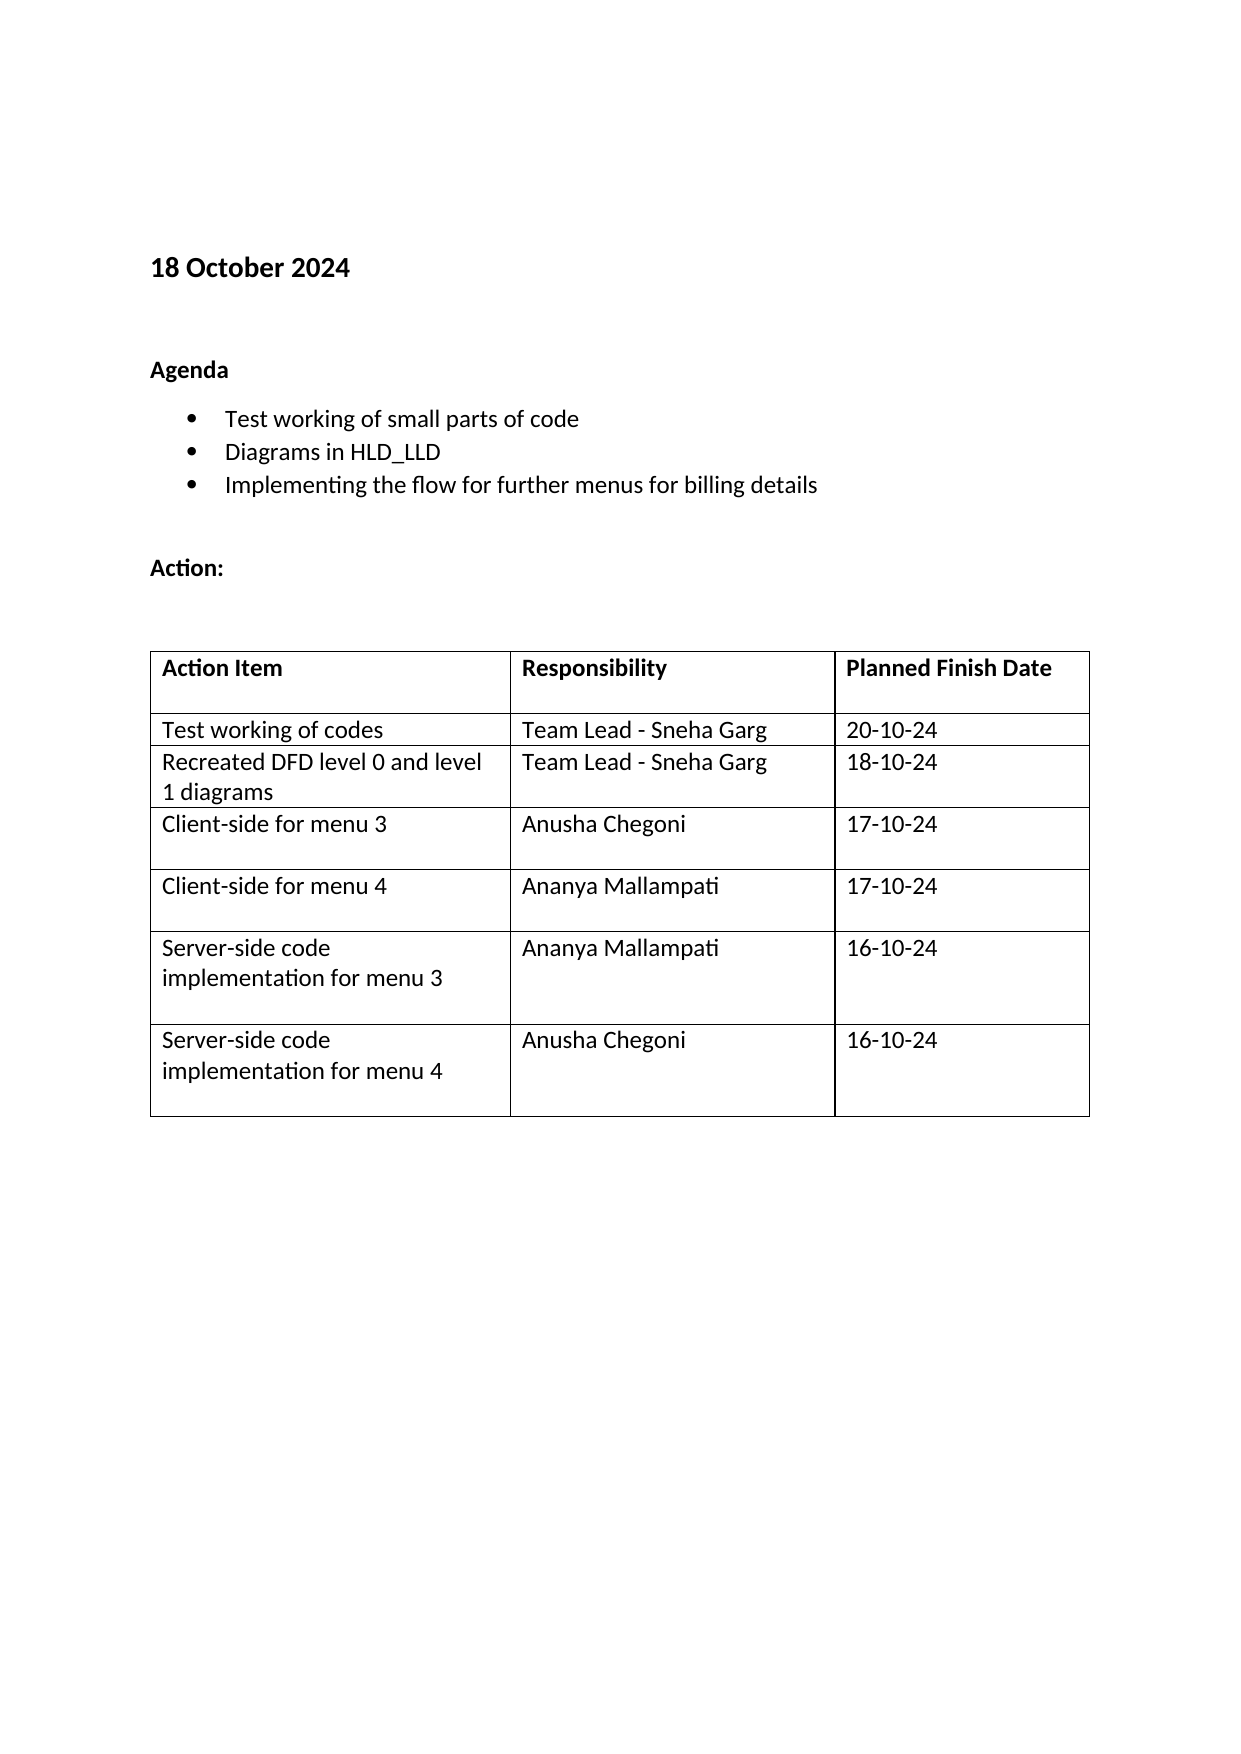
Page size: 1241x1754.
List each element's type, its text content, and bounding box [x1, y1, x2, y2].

table_cell Team Lead - Sneha Garg [511, 714, 834, 744]
text 18 October 2024 [150, 249, 1090, 285]
list Test working of small parts of code [187, 403, 1090, 434]
table_cell 17-10-24 [836, 808, 1089, 869]
table_cell Team Lead - Sneha Garg [511, 746, 834, 807]
table_cell Test working of codes [151, 714, 510, 744]
table_cell Server-side code implementation for menu 3 [151, 932, 510, 1023]
table_cell 17-10-24 [836, 870, 1089, 931]
table_cell 16-10-24 [836, 932, 1089, 1023]
table_cell Ananya Mallampati [511, 932, 834, 1023]
table_header Planned Finish Date [836, 652, 1089, 713]
table_cell Ananya Mallampati [511, 870, 834, 931]
table_cell Client-side for menu 3 [151, 808, 510, 869]
table_cell Anusha Chegoni [511, 1025, 834, 1116]
table_cell Client-side for menu 4 [151, 870, 510, 931]
list Implementing the flow for further menus for billing details [187, 469, 1090, 500]
table_cell 16-10-24 [836, 1025, 1089, 1116]
table_cell Recreated DFD level 0 and level 1 diagrams [151, 746, 510, 807]
table_header Action Item [151, 652, 510, 713]
table_cell 20-10-24 [836, 714, 1089, 744]
list Diagrams in HLD_LLD [187, 436, 1090, 467]
text Action: [150, 552, 1090, 582]
table_cell 18-10-24 [836, 746, 1089, 807]
text Agenda [150, 354, 1090, 384]
table_header Responsibility [511, 652, 834, 713]
table_cell Anusha Chegoni [511, 808, 834, 869]
table_cell Server-side code implementation for menu 4 [151, 1025, 510, 1116]
